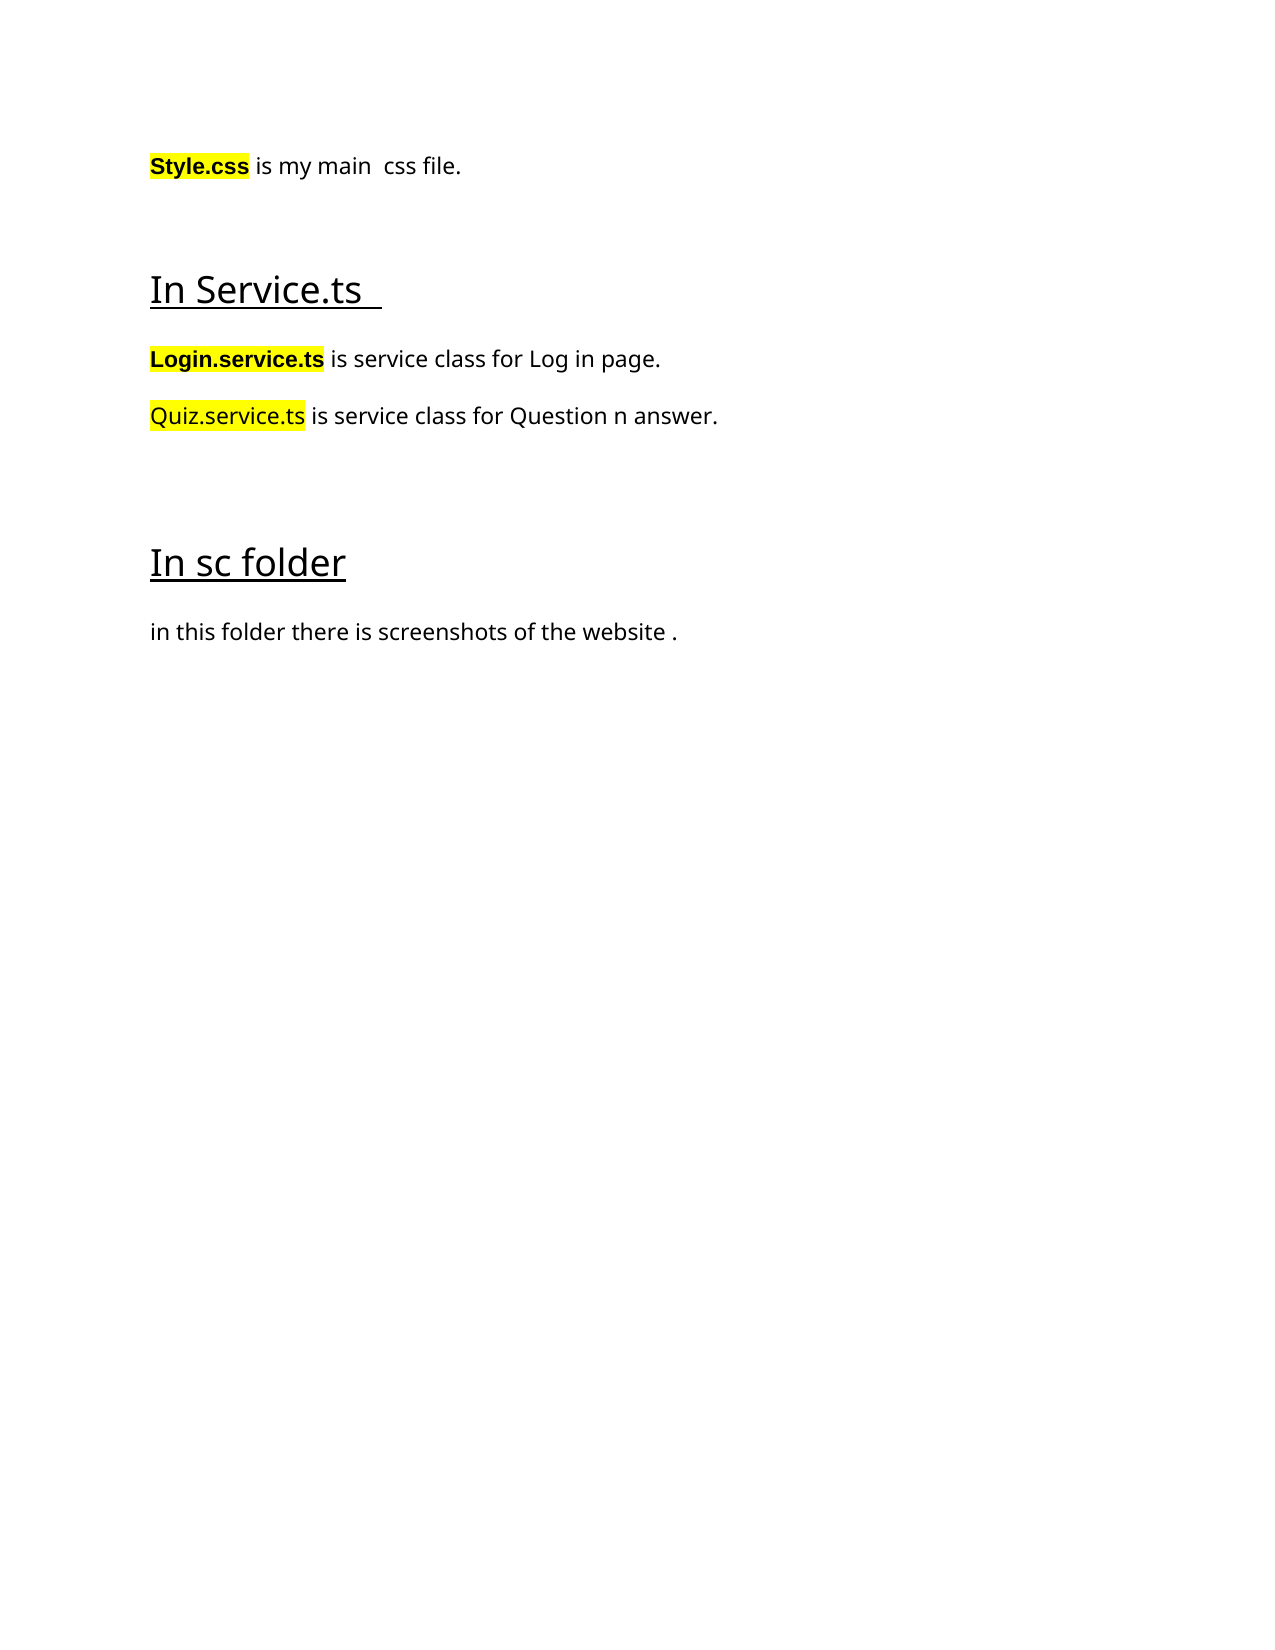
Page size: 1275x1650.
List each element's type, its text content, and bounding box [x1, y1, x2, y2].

text Style.css is my main css file. [150, 150, 1125, 181]
text In Service.ts [150, 263, 1125, 314]
text in this folder there is screenshots of the website . [150, 616, 1125, 647]
text Login.service.ts is service class for Log in page. [150, 343, 1125, 374]
text In sc folder [150, 536, 1125, 587]
text Quiz.service.ts is service class for Question n answer. [305, 400, 1125, 431]
